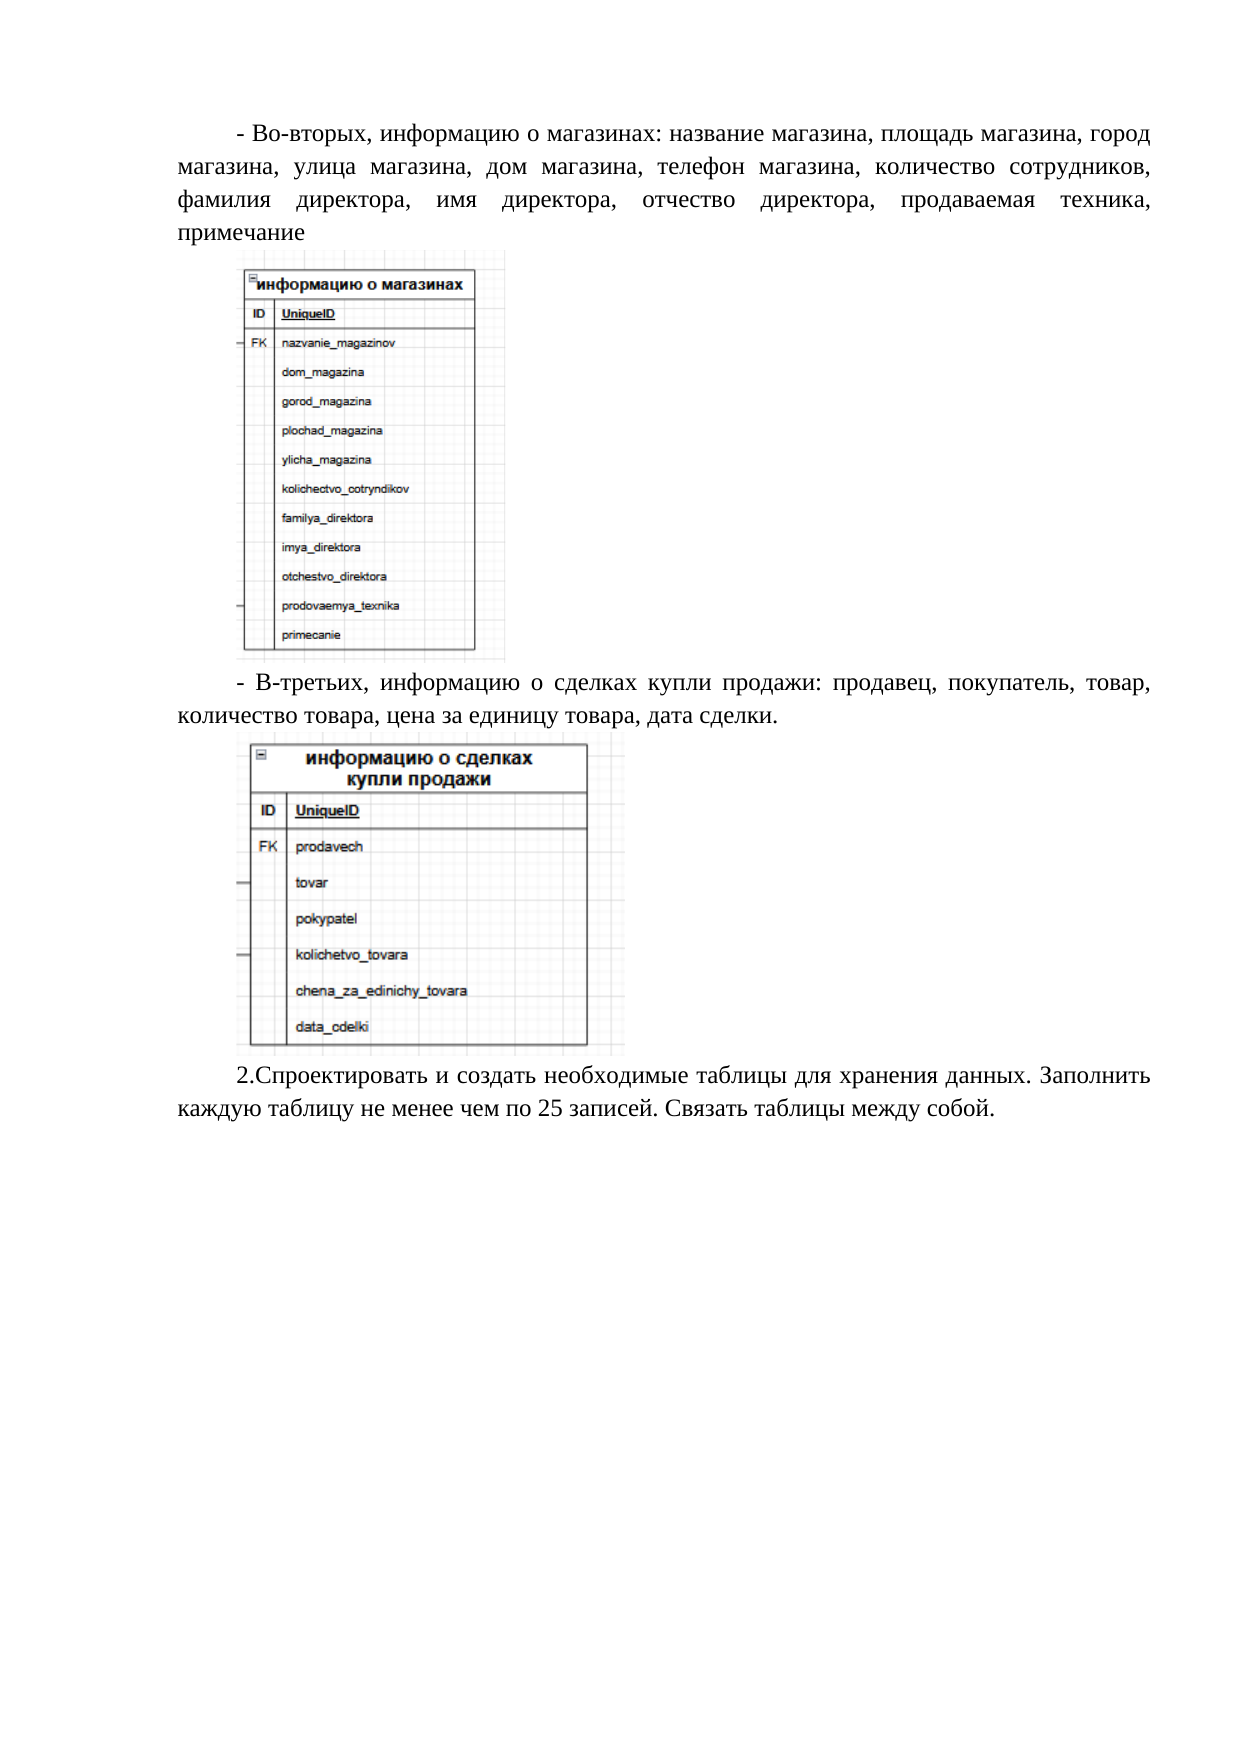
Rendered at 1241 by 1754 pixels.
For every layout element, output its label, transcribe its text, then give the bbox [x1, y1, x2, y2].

picture [236, 250, 506, 663]
text - Во-вторых, информацию о магазинах: название магазина, площадь магазина, город магазина, улица магазина, дом магазина, телефон магазина, количество сотрудников, фамилия директора, имя директора, отчество директора, продаваемая техника, примечание [177, 118, 1152, 246]
picture [236, 732, 625, 1056]
text 2.Спроектировать и создать необходимые таблицы для хранения данных. Заполнить каждую таблицу не менее чем по 25 записей. Связать таблицы между собой. [177, 1060, 1152, 1122]
text - В-третьих, информацию о сделках купли продажи: продавец, покупатель, товар, количество товара, цена за единицу товара, дата сделки. [177, 667, 1152, 729]
